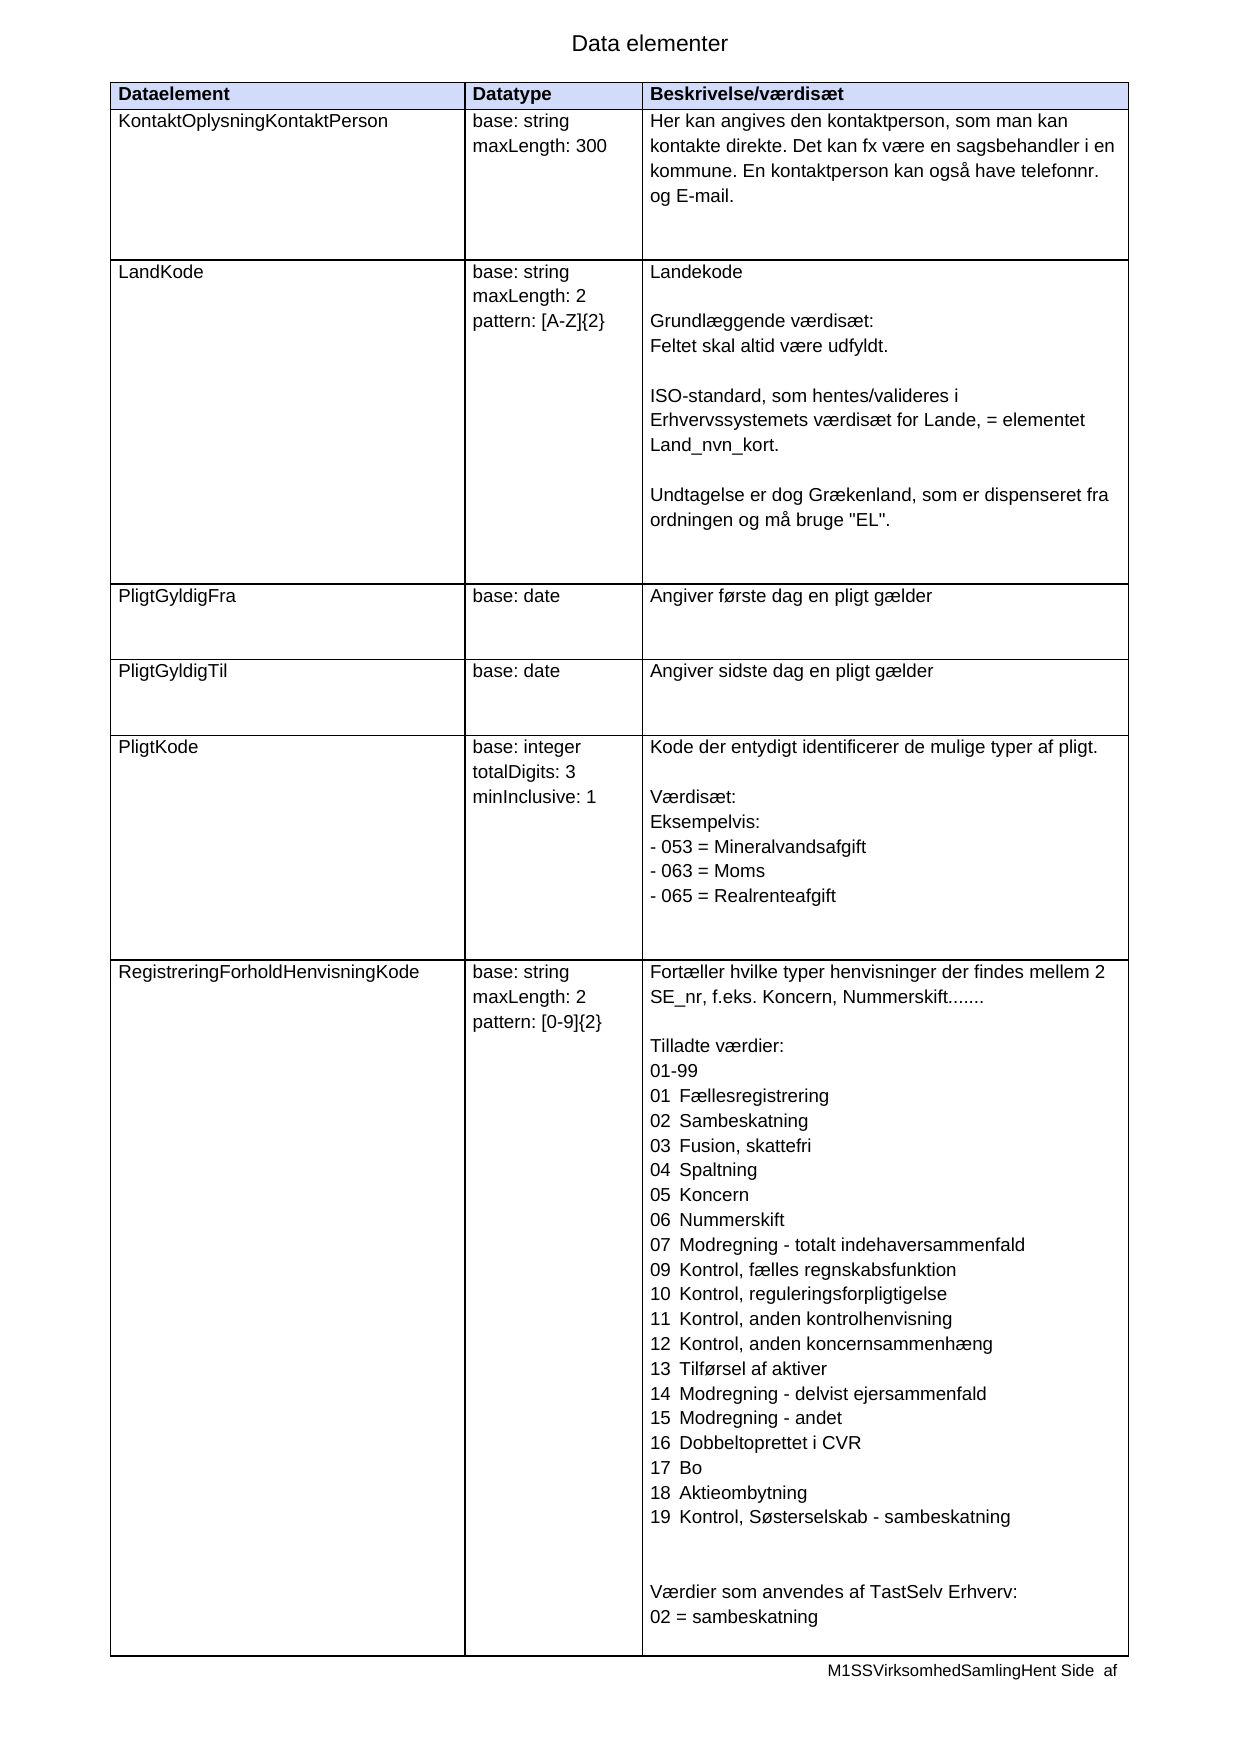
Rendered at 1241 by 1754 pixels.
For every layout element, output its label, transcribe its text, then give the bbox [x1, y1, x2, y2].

table_cell LandKode [111, 261, 464, 583]
table_cell base: string maxLength: 2 pattern: [A-Z]{2} [466, 261, 642, 583]
table_cell Kode der entydigt identificerer de mulige typer af pligt. Værdisæt: Eksempelvis: - 053 = Mineralvandsafgift - 063 = Moms - 065 = Realrenteafgift [643, 736, 1128, 959]
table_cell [466, 961, 642, 1655]
table_cell Her kan angives den kontaktperson, som man kan kontakte direkte. Det kan fx være en sagsbehandler i en kommune. En kontaktperson kan også have telefonnr. og E-mail. [643, 110, 1128, 259]
table_cell PligtGyldigTil [111, 660, 464, 735]
table_cell PligtKode [111, 736, 464, 959]
table_cell Angiver sidste dag en pligt gælder [643, 660, 1128, 735]
table_header Dataelement [111, 83, 464, 109]
table_header Datatype [466, 83, 642, 109]
table_cell base: date [466, 585, 642, 659]
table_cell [643, 961, 1128, 1655]
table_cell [111, 961, 464, 1655]
table_cell PligtGyldigFra [111, 585, 464, 659]
table_cell base: integer totalDigits: 3 minInclusive: 1 [466, 736, 642, 959]
table_cell base: string maxLength: 300 [466, 110, 642, 259]
table_header Beskrivelse/værdisæt [643, 83, 1128, 109]
table_cell base: date [466, 660, 642, 735]
table_cell KontaktOplysningKontaktPerson [111, 110, 464, 259]
table_cell Angiver første dag en pligt gælder [643, 585, 1128, 659]
table_cell Landekode Grundlæggende værdisæt: Feltet skal altid være udfyldt. ISO-standard, som hentes/valideres i Erhvervssystemets værdisæt for Lande, = elementet Land_nvn_kort. Undtagelse er dog Grækenland, som er dispenseret fra ordningen og må bruge "EL". [643, 261, 1128, 583]
